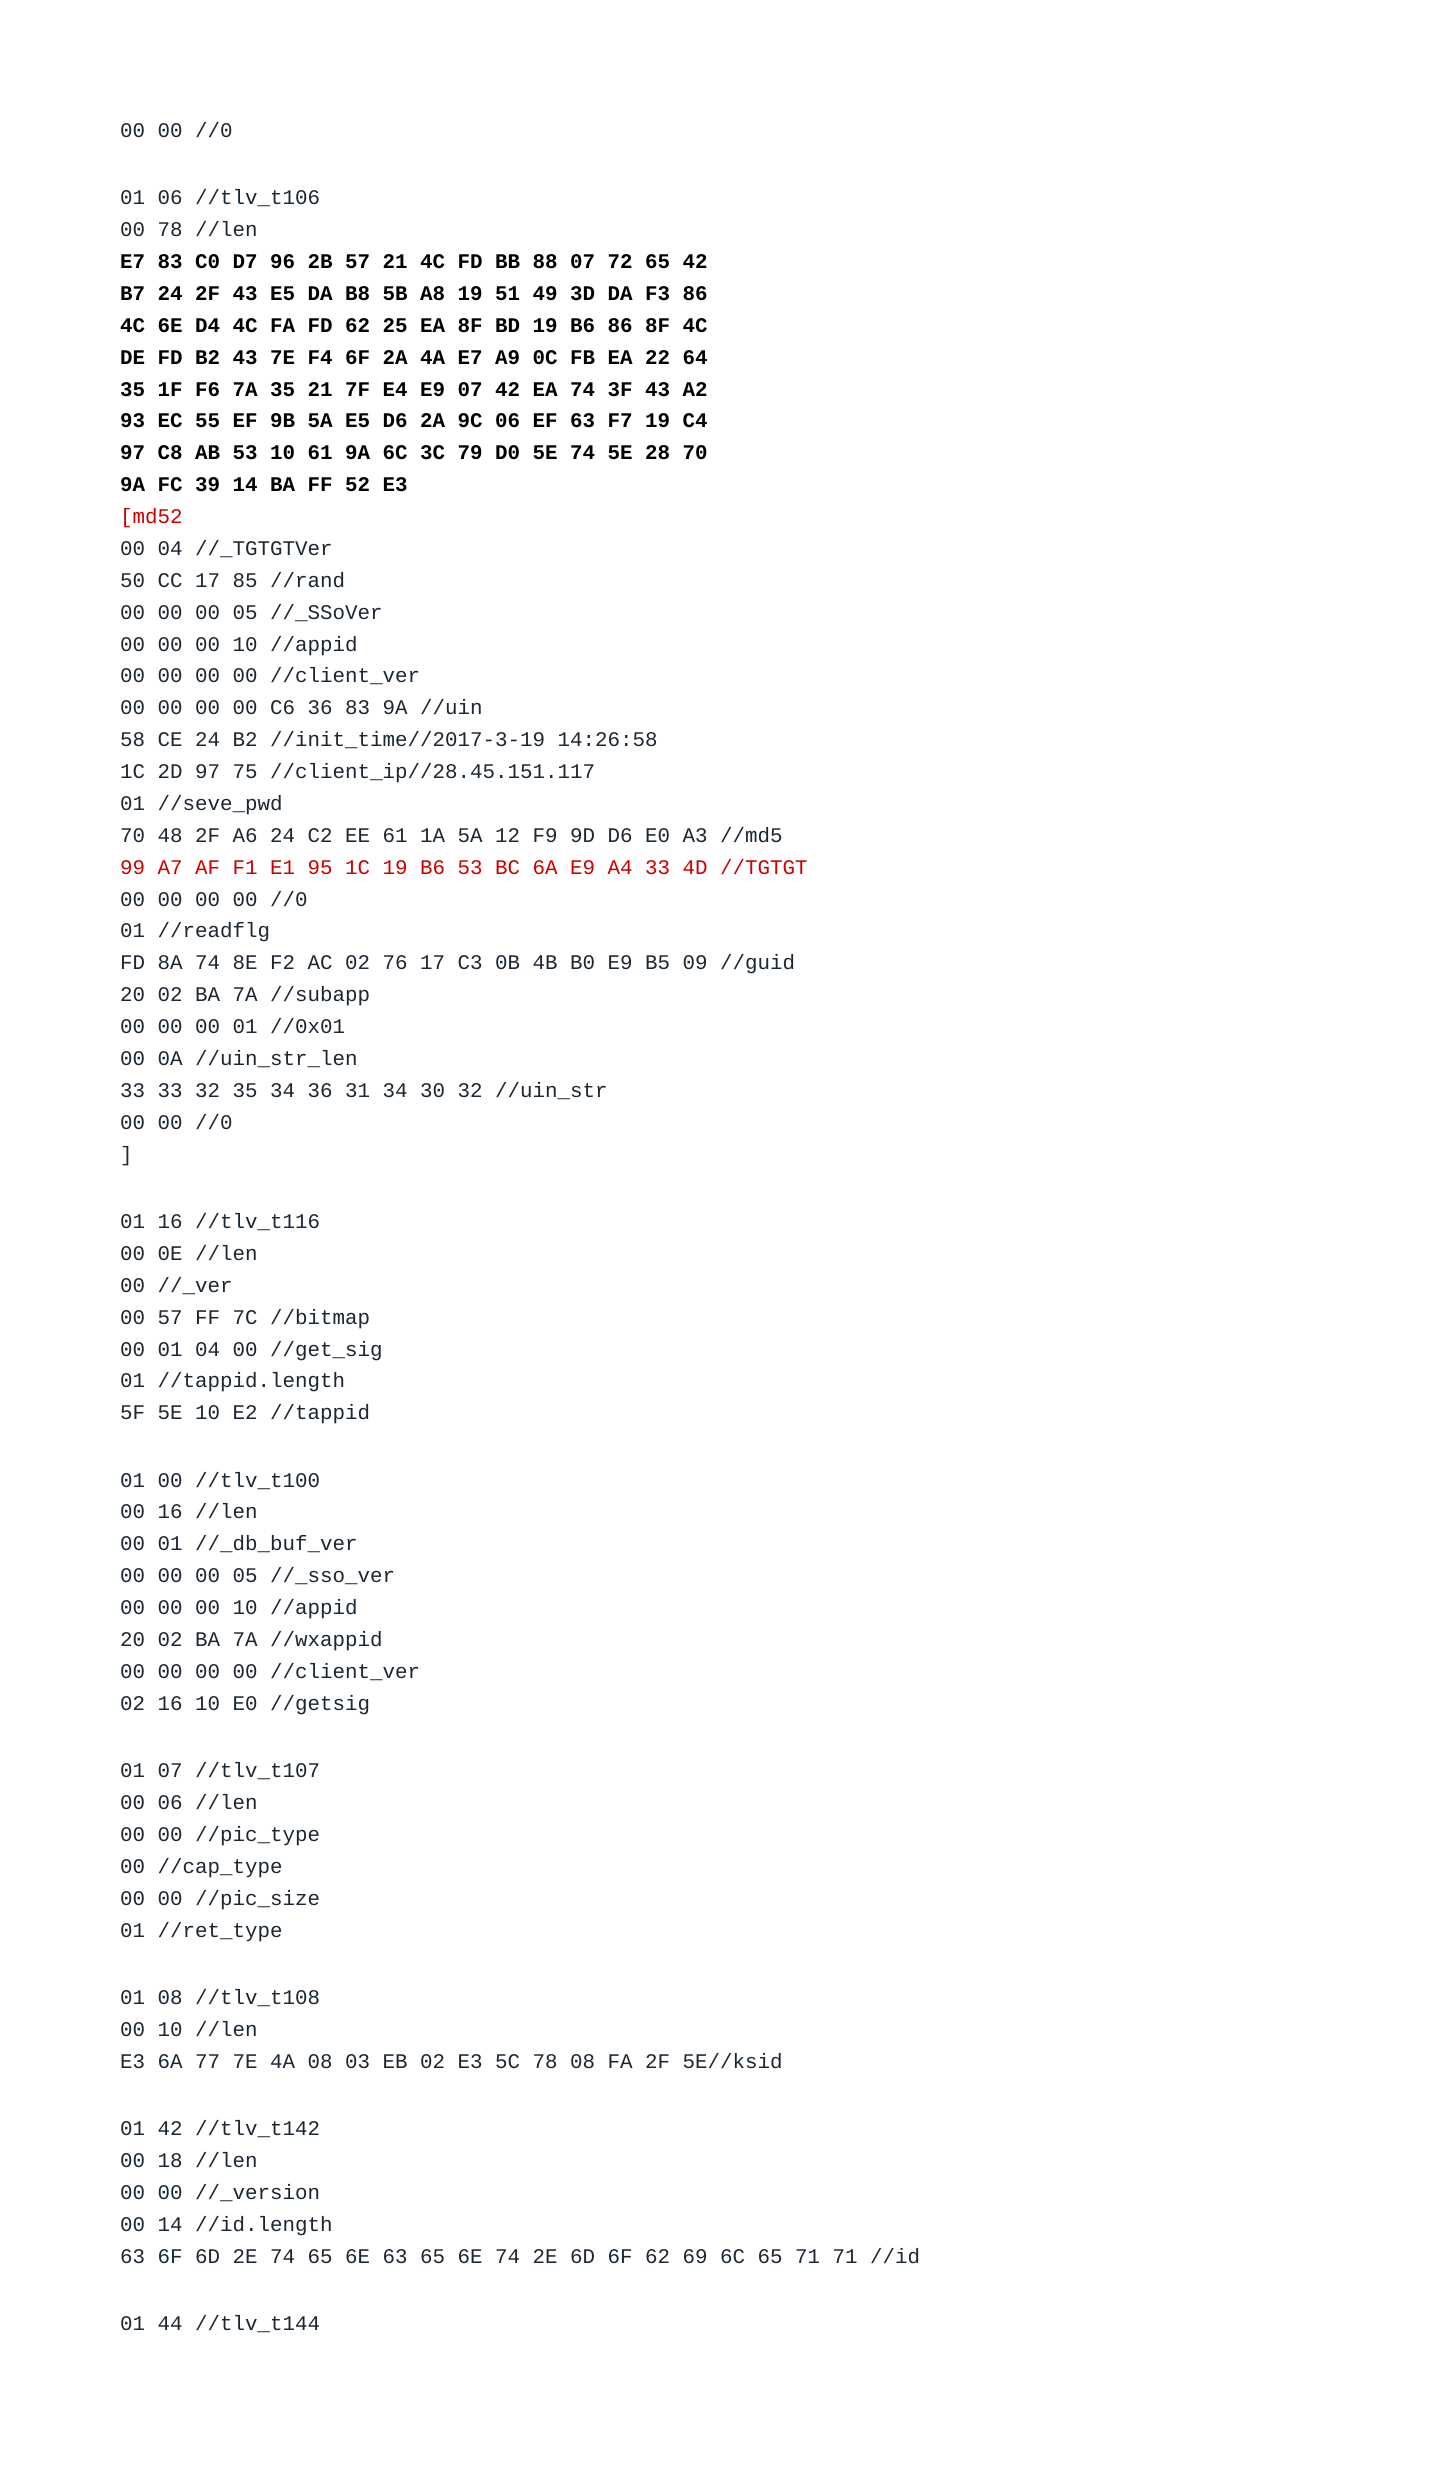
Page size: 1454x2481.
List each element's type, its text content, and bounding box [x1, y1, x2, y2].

text 01 //tappid.length [120, 1370, 1333, 1394]
text 00 0A //uin_str_len [120, 1048, 1333, 1072]
text 00 00 //pic_size [120, 1888, 1333, 1911]
text 50 CC 17 85 //rand [120, 570, 1333, 593]
text 00 00 //pic_type [120, 1824, 1333, 1848]
text 00 14 //id.length [120, 2214, 1333, 2237]
text 00 //cap_type [120, 1856, 1333, 1879]
text B7 24 2F 43 E5 DA B8 5B A8 19 51 49 3D DA F3 86 [120, 283, 1333, 307]
text 00 00 00 00 C6 36 83 9A //uin [120, 697, 1333, 721]
text [md52 [120, 506, 1333, 530]
text E3 6A 77 7E 4A 08 03 EB 02 E3 5C 78 08 FA 2F 5E//ksid [120, 2051, 1333, 2074]
text 5F 5E 10 E2 //tappid [120, 1402, 1333, 1426]
text 97 C8 AB 53 10 61 9A 6C 3C 79 D0 5E 74 5E 28 70 [120, 442, 1333, 466]
text 00 00 00 05 //_SSoVer [120, 602, 1333, 625]
text 00 00 //0 [120, 1112, 1333, 1135]
text 01 07 //tlv_t107 [120, 1760, 1333, 1784]
text 00 00 00 10 //appid [120, 1597, 1333, 1621]
text 00 00 00 00 //client_ver [120, 666, 1333, 689]
text 01 06 //tlv_t106 [120, 187, 1333, 211]
text DE FD B2 43 7E F4 6F 2A 4A E7 A9 0C FB EA 22 64 [120, 347, 1333, 370]
text 93 EC 55 EF 9B 5A E5 D6 2A 9C 06 EF 63 F7 19 C4 [120, 411, 1333, 434]
text 58 CE 24 B2 //init_time//2017-3-19 14:26:58 [120, 729, 1333, 753]
text 01 42 //tlv_t142 [120, 2118, 1333, 2142]
text 00 00 00 05 //_sso_ver [120, 1565, 1333, 1589]
text 70 48 2F A6 24 C2 EE 61 1A 5A 12 F9 9D D6 E0 A3 //md5 [120, 825, 1333, 848]
text 33 33 32 35 34 36 31 34 30 32 //uin_str [120, 1080, 1333, 1103]
text 00 06 //len [120, 1792, 1333, 1816]
text 00 //_ver [120, 1275, 1333, 1298]
text 01 16 //tlv_t116 [120, 1211, 1333, 1235]
text 01 //seve_pwd [120, 793, 1333, 817]
text 00 01 //_db_buf_ver [120, 1533, 1333, 1557]
text 00 0E //len [120, 1243, 1333, 1267]
text 35 1F F6 7A 35 21 7F E4 E9 07 42 EA 74 3F 43 A2 [120, 379, 1333, 402]
text 00 57 FF 7C //bitmap [120, 1307, 1333, 1330]
text 00 18 //len [120, 2150, 1333, 2174]
text 01 00 //tlv_t100 [120, 1470, 1333, 1493]
text 20 02 BA 7A //wxappid [120, 1629, 1333, 1653]
text 01 08 //tlv_t108 [120, 1987, 1333, 2011]
text 00 00 00 10 //appid [120, 634, 1333, 657]
text 00 00 00 00 //client_ver [120, 1661, 1333, 1684]
text 20 02 BA 7A //subapp [120, 984, 1333, 1008]
text 99 A7 AF F1 E1 95 1C 19 B6 53 BC 6A E9 A4 33 4D //TGTGT [120, 857, 1333, 880]
text 00 00 //_version [120, 2182, 1333, 2206]
text FD 8A 74 8E F2 AC 02 76 17 C3 0B 4B B0 E9 B5 09 //guid [120, 952, 1333, 976]
text 01 44 //tlv_t144 [120, 2313, 1333, 2337]
text 00 78 //len [120, 219, 1333, 243]
text 00 10 //len [120, 2019, 1333, 2042]
text 9A FC 39 14 BA FF 52 E3 [120, 474, 1333, 498]
text 1C 2D 97 75 //client_ip//28.45.151.117 [120, 761, 1333, 785]
text 00 00 //0 [120, 120, 1333, 144]
text ] [120, 1144, 1333, 1167]
text 00 16 //len [120, 1502, 1333, 1525]
text 02 16 10 E0 //getsig [120, 1693, 1333, 1716]
text 01 //readflg [120, 921, 1333, 944]
text 4C 6E D4 4C FA FD 62 25 EA 8F BD 19 B6 86 8F 4C [120, 315, 1333, 338]
text 00 00 00 00 //0 [120, 889, 1333, 912]
text 00 01 04 00 //get_sig [120, 1338, 1333, 1362]
text 01 //ret_type [120, 1919, 1333, 1943]
text 63 6F 6D 2E 74 65 6E 63 65 6E 74 2E 6D 6F 62 69 6C 65 71 71 //id [120, 2246, 1333, 2269]
text E7 83 C0 D7 96 2B 57 21 4C FD BB 88 07 72 65 42 [120, 251, 1333, 275]
text 00 00 00 01 //0x01 [120, 1016, 1333, 1040]
text 00 04 //_TGTGTVer [120, 538, 1333, 562]
